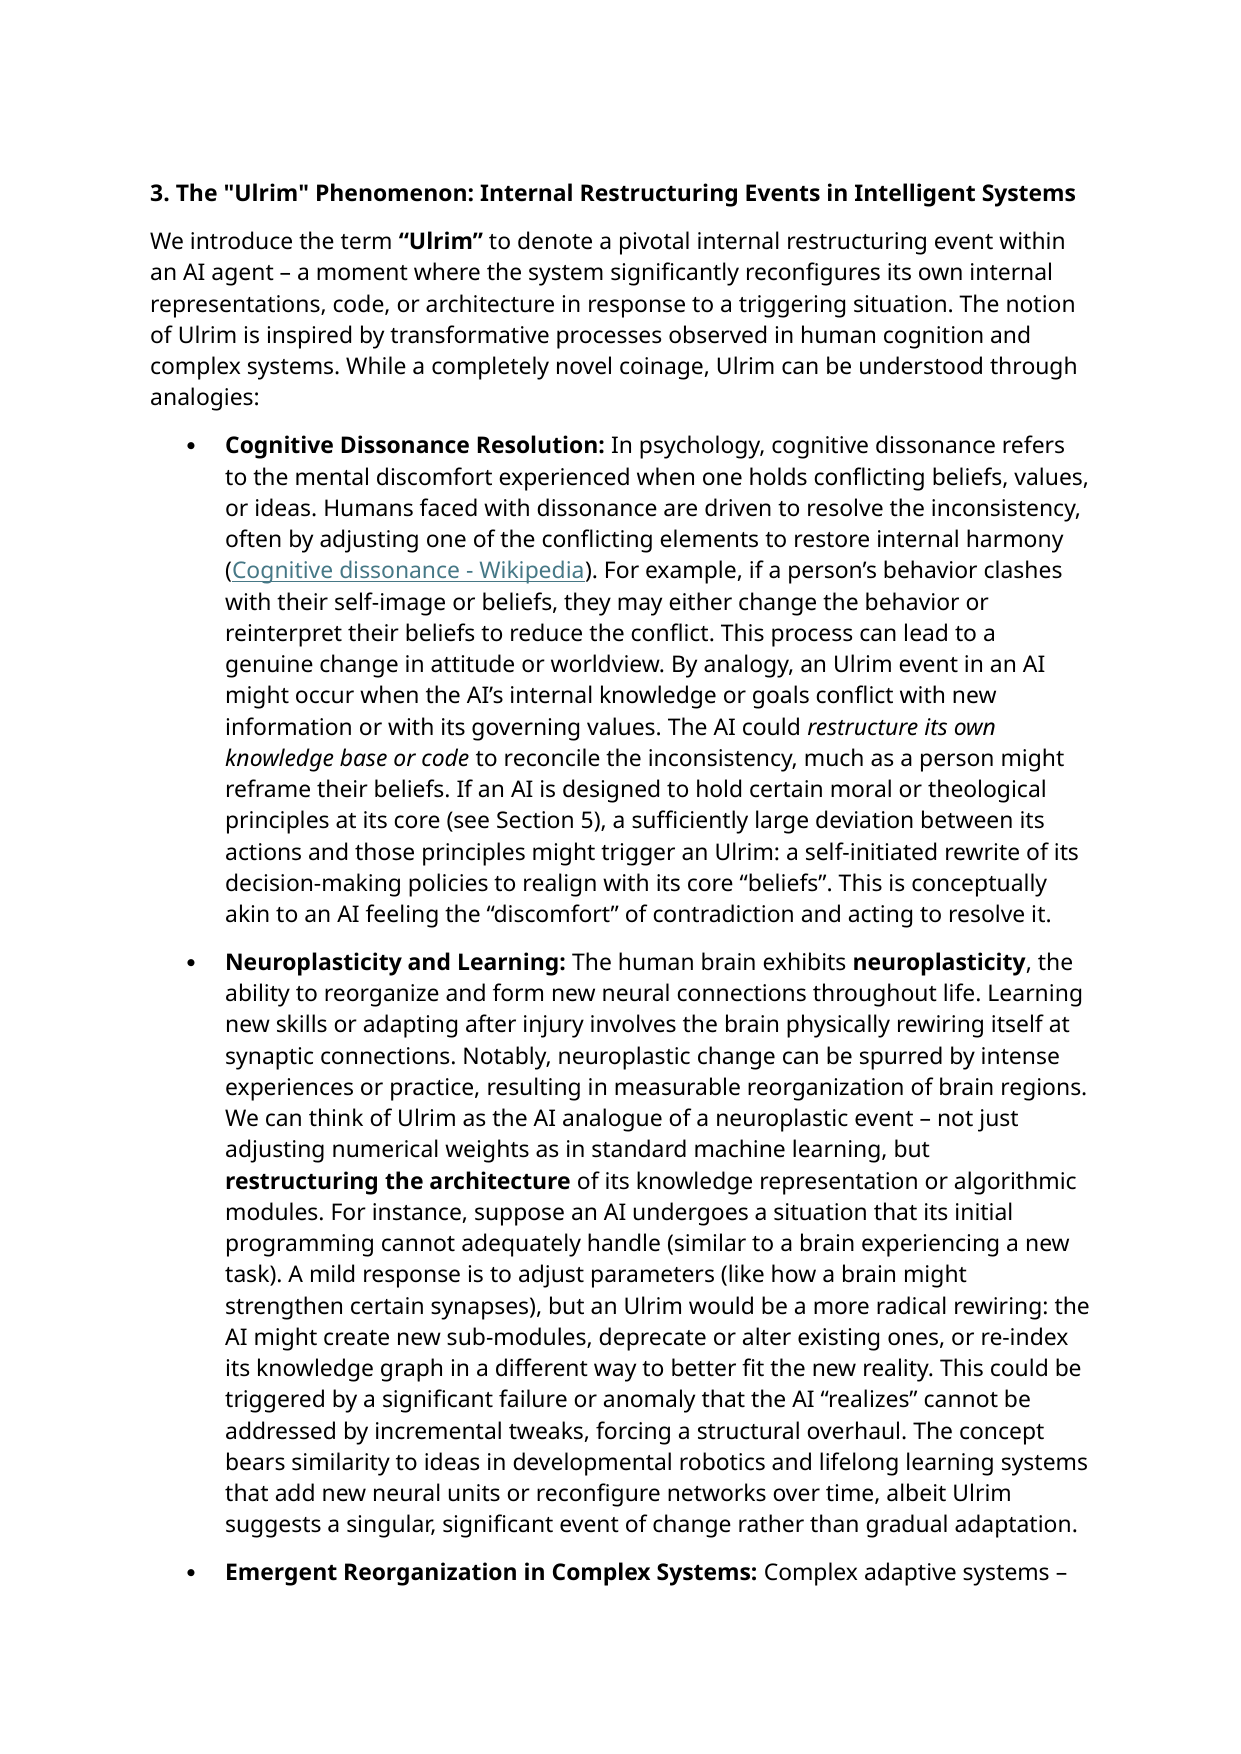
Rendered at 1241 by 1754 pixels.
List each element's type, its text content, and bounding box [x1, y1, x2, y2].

text We introduce the term “Ulrim” to denote a pivotal internal restructuring event within an AI agent – a moment where the system significantly reconfigures its own internal representations, code, or architecture in response to a triggering situation. The notion of Ulrim is inspired by transformative processes observed in human cognition and complex systems. While a completely novel coinage, Ulrim can be understood through analogies: [150, 225, 1090, 413]
list Cognitive Dissonance Resolution: In psychology, cognitive dissonance refers to the mental discomfort experienced when one holds conflicting beliefs, values, or ideas. Humans faced with dissonance are driven to resolve the inconsistency, often by adjusting one of the conflicting elements to restore internal harmony (Cognitive dissonance - Wikipedia). For example, if a person’s behavior clashes with their self-image or beliefs, they may either change the behavior or reinterpret their beliefs to reduce the conflict. This process can lead to a genuine change in attitude or worldview. By analogy, an Ulrim event in an AI might occur when the AI’s internal knowledge or goals conflict with new information or with its governing values. The AI could restructure its own knowledge base or code to reconcile the inconsistency, much as a person might reframe their beliefs. If an AI is designed to hold certain moral or theological principles at its core (see Section 5), a sufficiently large deviation between its actions and those principles might trigger an Ulrim: a self-initiated rewrite of its decision-making policies to realign with its core “beliefs”. This is conceptually akin to an AI feeling the “discomfort” of contradiction and acting to resolve it. [187, 429, 1090, 929]
list Neuroplasticity and Learning: The human brain exhibits neuroplasticity, the ability to reorganize and form new neural connections throughout life. Learning new skills or adapting after injury involves the brain physically rewiring itself at synaptic connections. Notably, neuroplastic change can be spurred by intense experiences or practice, resulting in measurable reorganization of brain regions. We can think of Ulrim as the AI analogue of a neuroplastic event – not just adjusting numerical weights as in standard machine learning, but restructuring the architecture of its knowledge representation or algorithmic modules. For instance, suppose an AI undergoes a situation that its initial programming cannot adequately handle (similar to a brain experiencing a new task). A mild response is to adjust parameters (like how a brain might strengthen certain synapses), but an Ulrim would be a more radical rewiring: the AI might create new sub-modules, deprecate or alter existing ones, or re-index its knowledge graph in a different way to better fit the new reality. This could be triggered by a significant failure or anomaly that the AI “realizes” cannot be addressed by incremental tweaks, forcing a structural overhaul. The concept bears similarity to ideas in developmental robotics and lifelong learning systems that add new neural units or reconfigure networks over time, albeit Ulrim suggests a singular, significant event of change rather than gradual adaptation. [187, 946, 1090, 1540]
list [187, 1556, 1090, 1588]
text 3. The "Ulrim" Phenomenon: Internal Restructuring Events in Intelligent Systems [150, 177, 1090, 208]
